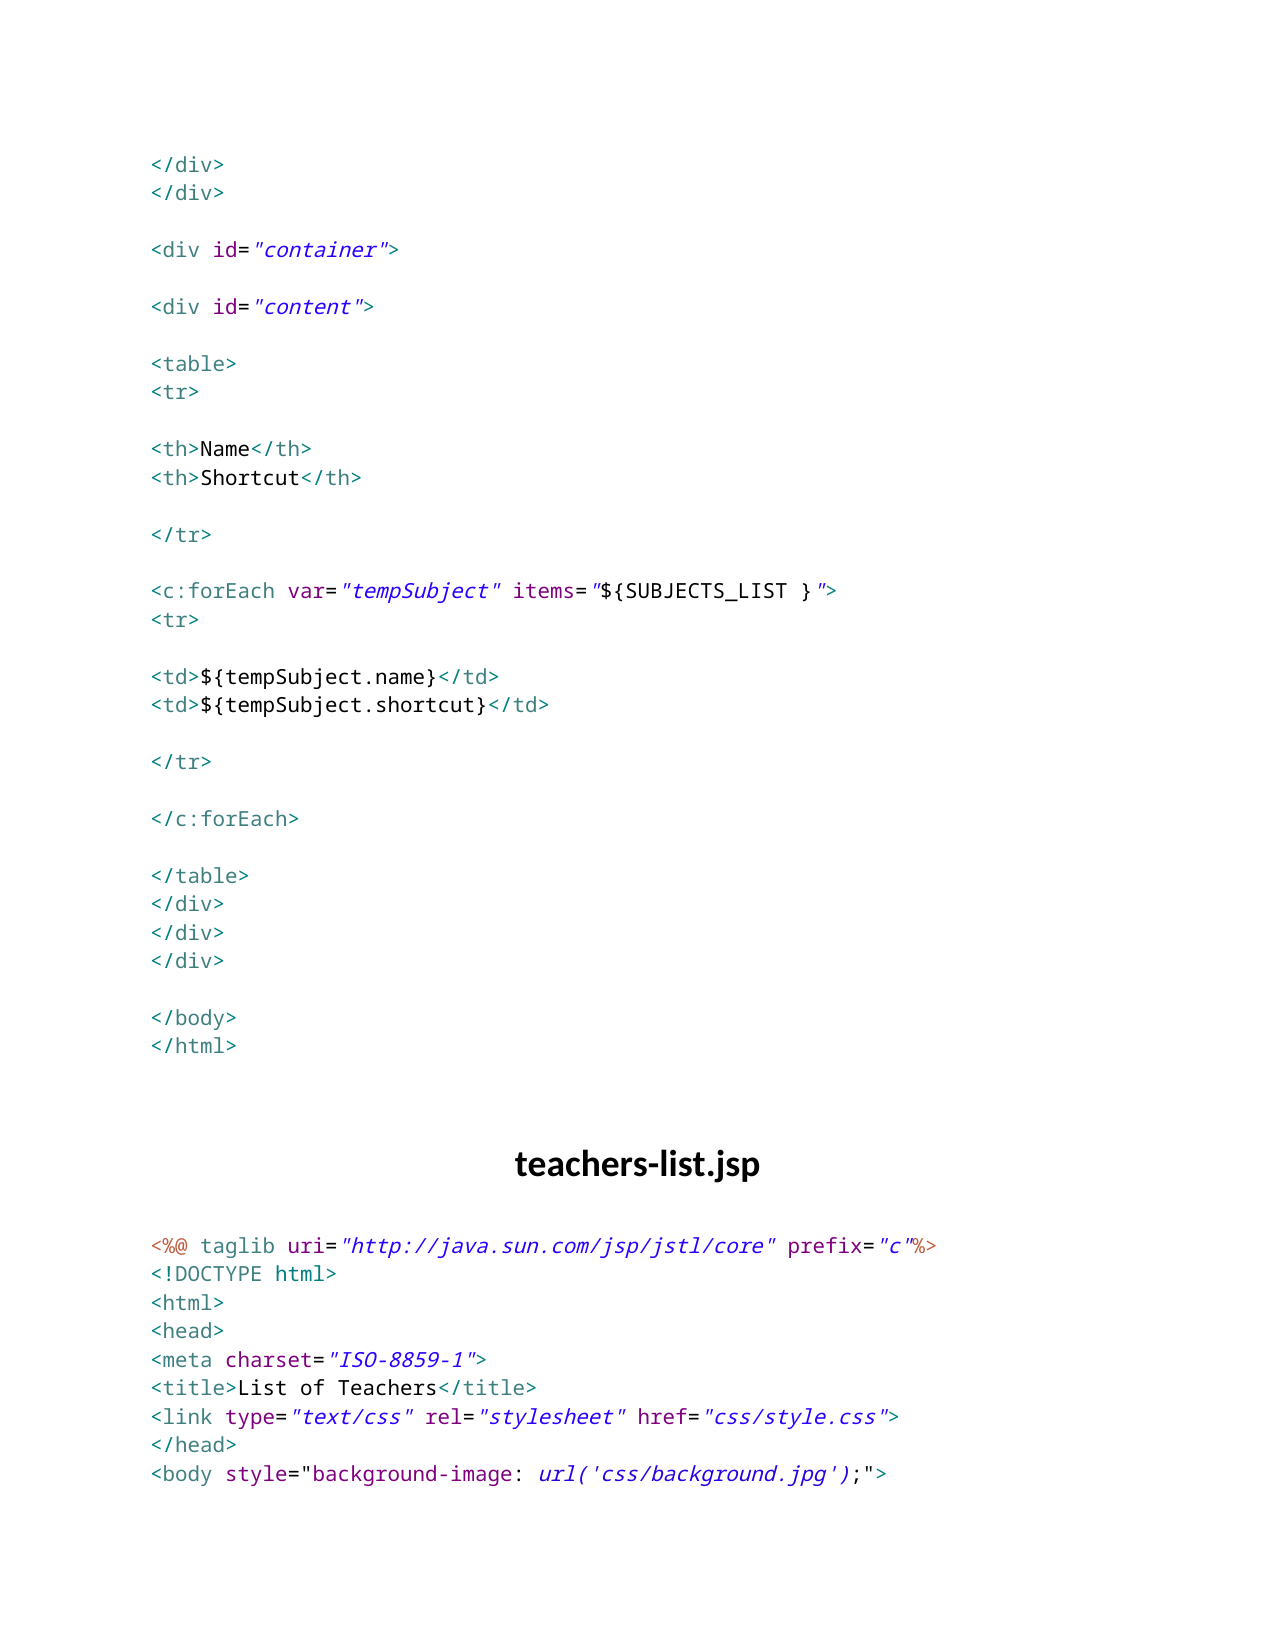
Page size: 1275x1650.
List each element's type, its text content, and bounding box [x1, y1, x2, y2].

text <th>Name</th> [150, 434, 1125, 463]
text </table> [150, 861, 1125, 889]
text <table> [150, 349, 1125, 377]
text <td>${tempSubject.name}</td> [150, 662, 1125, 690]
text </html> [150, 1032, 1125, 1060]
text </div> [150, 178, 1125, 207]
text <div id="container"> [150, 235, 1125, 264]
text <th>Shortcut</th> [150, 463, 1125, 491]
text <td>${tempSubject.shortcut}</td> [150, 690, 1125, 719]
text </head> [150, 1430, 1125, 1459]
text <html> [150, 1288, 1125, 1316]
text <head> [150, 1316, 1125, 1345]
text </tr> [150, 520, 1125, 548]
text </body> [150, 1003, 1125, 1032]
text <%@ taglib uri="http://java.sun.com/jsp/jstl/core" prefix="c"%> [150, 1231, 1125, 1259]
text <meta charset="ISO-8859-1"> [150, 1345, 1125, 1373]
text </div> [150, 889, 1125, 918]
text <div id="content"> [150, 292, 1125, 321]
text teachers-list.jsp [150, 1139, 1125, 1185]
text <body style="background-image: url('css/background.jpg');"> [150, 1459, 1125, 1487]
text </div> [150, 150, 1125, 178]
text <c:forEach var="tempSubject" items="${SUBJECTS_LIST }"> [150, 577, 1125, 605]
text </c:forEach> [150, 804, 1125, 832]
text <!DOCTYPE html> [150, 1259, 1125, 1288]
text <link type="text/css" rel="stylesheet" href="css/style.css"> [150, 1402, 1125, 1430]
text <tr> [150, 377, 1125, 406]
text <tr> [150, 605, 1125, 633]
text <title>List of Teachers</title> [150, 1373, 1125, 1402]
text </div> [150, 918, 1125, 946]
text </div> [150, 946, 1125, 975]
text </tr> [150, 747, 1125, 776]
